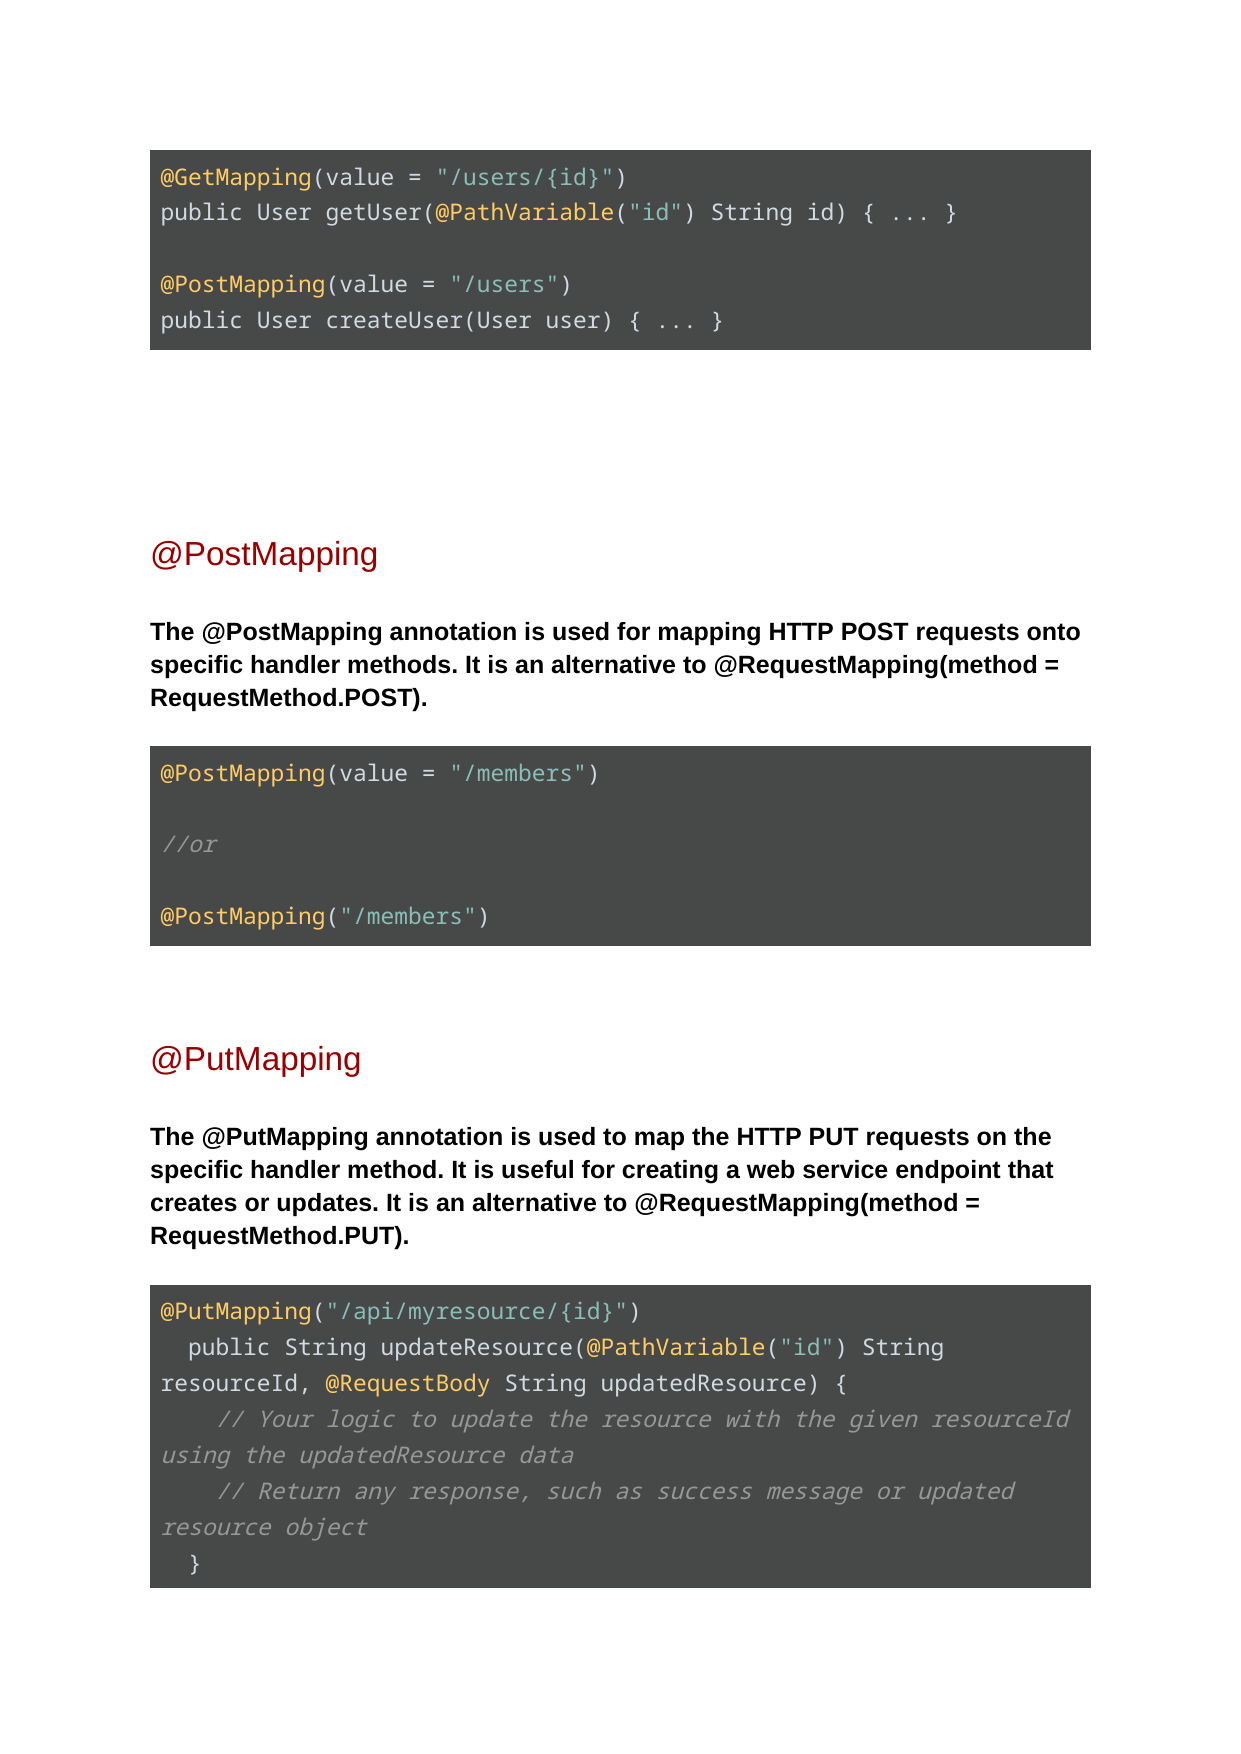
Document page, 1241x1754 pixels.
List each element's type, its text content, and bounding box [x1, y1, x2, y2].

text The @PostMapping annotation is used for mapping HTTP POST requests onto specific handler methods. It is an alternative to @RequestMapping(method = RequestMethod.POST). [150, 617, 1090, 712]
table_header @PostMapping(value = "/members") //or @PostMapping("/members") [150, 746, 1091, 946]
text The @PutMapping annotation is used to map the HTTP PUT requests on the specific handler method. It is useful for creating a web service endpoint that creates or updates. It is an alternative to @RequestMapping(method = RequestMethod.PUT). [150, 1122, 1090, 1250]
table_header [150, 150, 1091, 350]
subtitle @PostMapping [150, 534, 1090, 572]
subtitle @PutMapping [150, 1039, 1090, 1078]
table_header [150, 1285, 1091, 1588]
